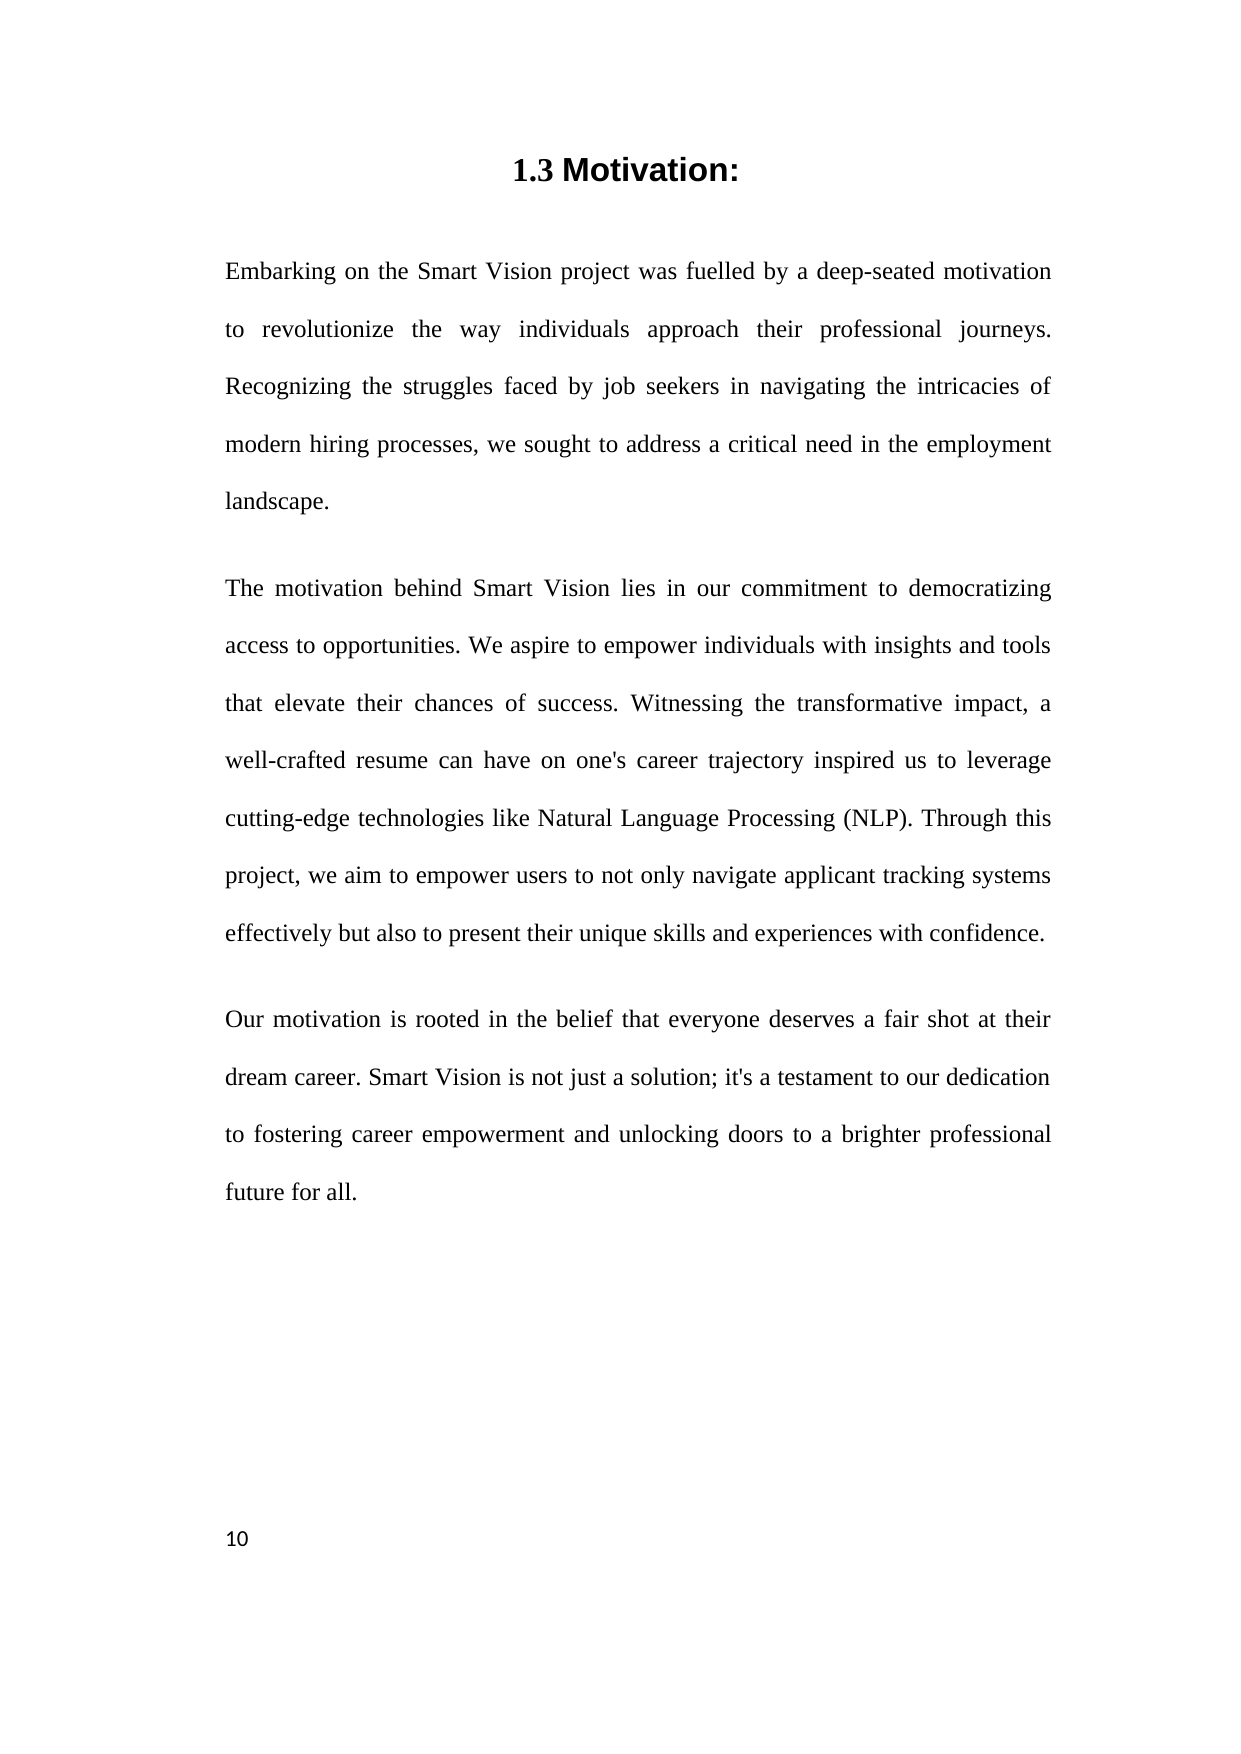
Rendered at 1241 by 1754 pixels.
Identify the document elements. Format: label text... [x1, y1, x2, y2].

text Our motivation is rooted in the belief that everyone deserves a fair shot at their dream career. Smart Vision is not just a solution; it's a testament to our dedication to fostering career empowerment and unlocking doors to a brighter professional future for all. [225, 1004, 1052, 1206]
text Embarking on the Smart Vision project was fuelled by a deep-seated motivation to revolutionize the way individuals approach their professional journeys. Recognizing the struggles faced by job seekers in navigating the intricacies of modern hiring processes, we sought to address a critical need in the employment landscape. [225, 256, 1052, 515]
text The motivation behind Smart Vision lies in our commitment to democratizing access to opportunities. We aspire to empower individuals with insights and tools that elevate their chances of success. Witnessing the transformative impact, a well-crafted resume can have on one's career trajectory inspired us to leverage cutting-edge technologies like Natural Language Processing (NLP). Through this project, we aim to empower users to not only navigate applicant tracking systems effectively but also to present their unique skills and experiences with confidence. [225, 573, 1052, 947]
text 1.3 Motivation: [225, 150, 1052, 188]
